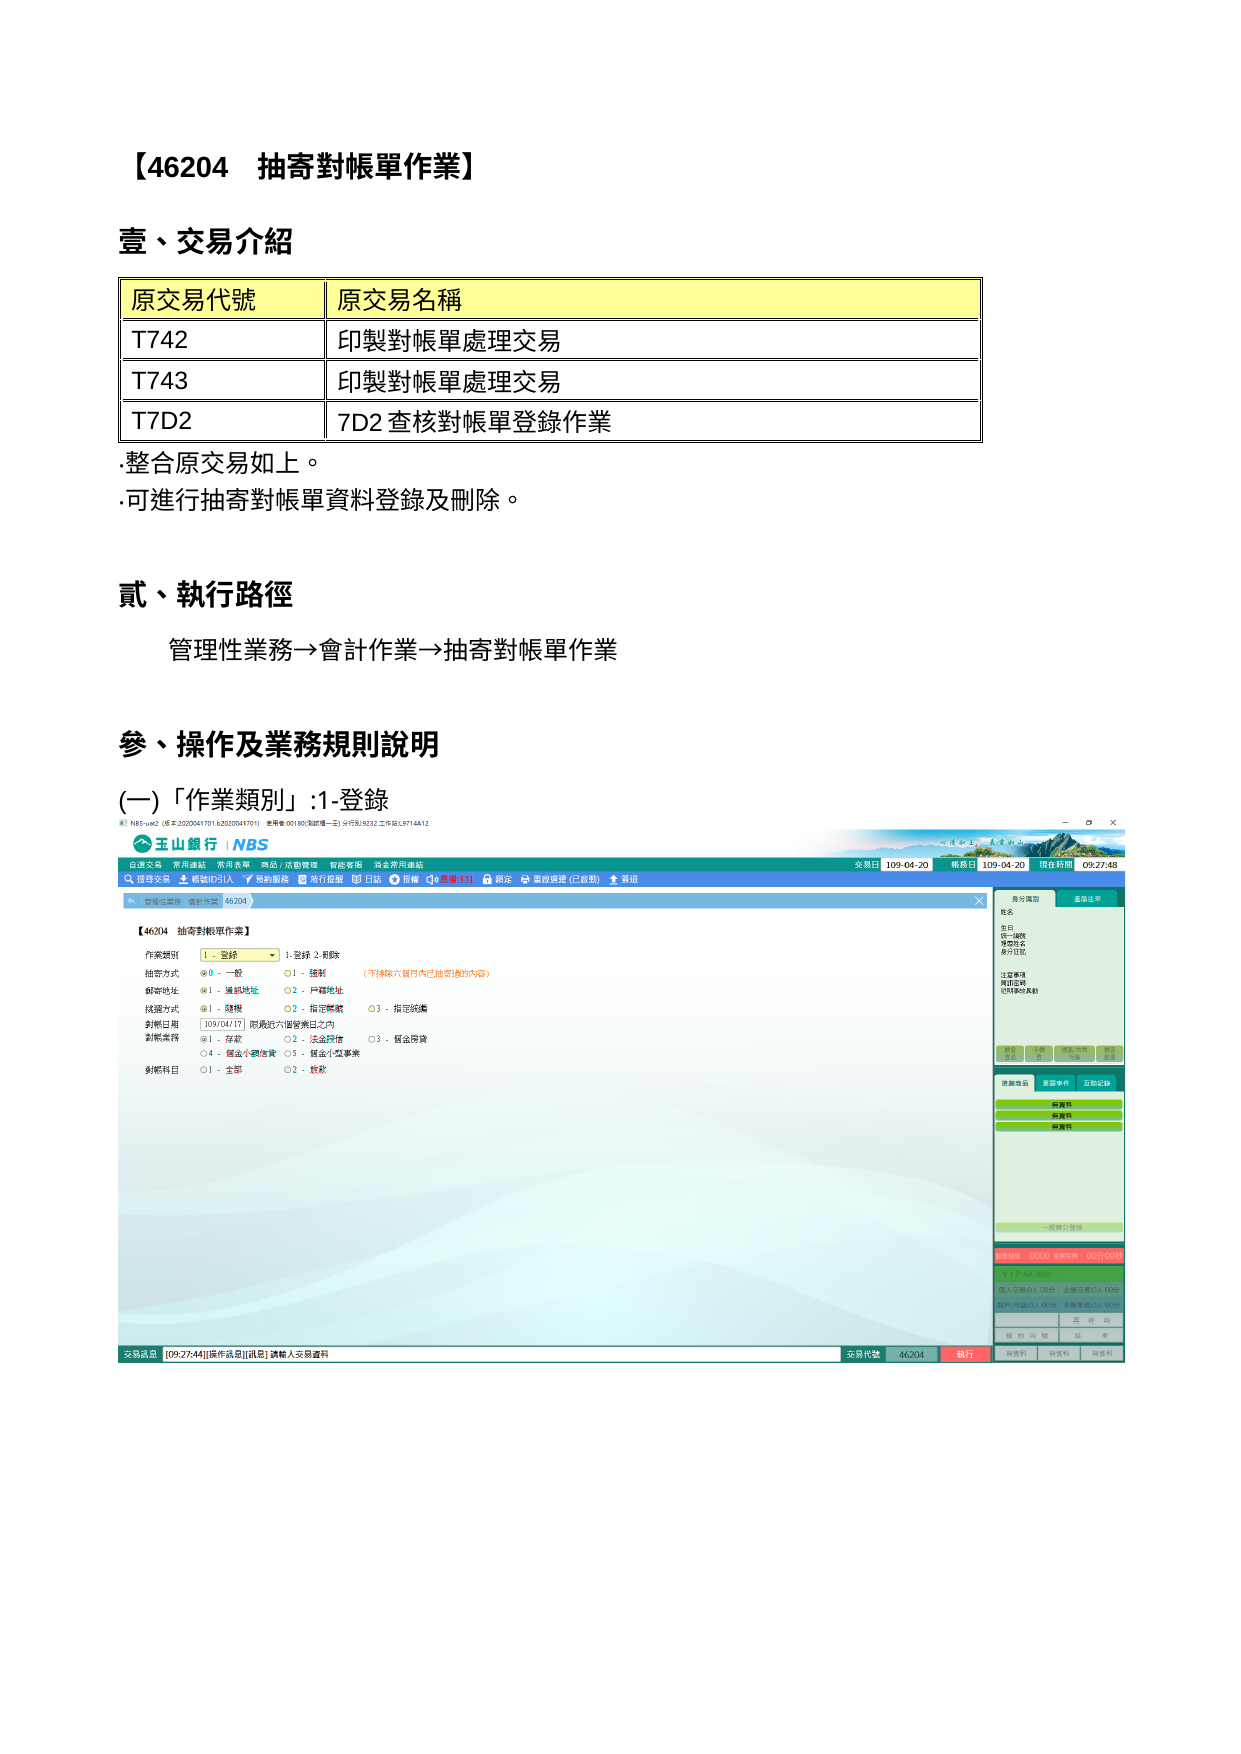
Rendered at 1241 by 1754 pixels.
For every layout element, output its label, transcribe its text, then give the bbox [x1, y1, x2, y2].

text 壹、交易介紹 [118, 202, 1122, 277]
table_cell 印製對帳單處理交易 [327, 318, 980, 358]
table_header 原交易名稱 [326, 280, 980, 318]
table_cell T7D2 [120, 399, 326, 439]
text ‧可進行抽寄對帳單資料登錄及刪除。 [118, 480, 1122, 518]
text (一)「作業類別」:1-登錄 [118, 780, 1122, 817]
table_cell 印製對帳單處理交易 [326, 358, 982, 399]
table_cell T742 [121, 318, 324, 358]
table_cell 7D2查核對帳單登錄作業 [326, 399, 982, 439]
table_header 原交易代號 [120, 278, 326, 318]
text 管理性業務會計作業抽寄對帳單作業 [118, 630, 1122, 668]
text ‧整合原交易如上。 [118, 443, 1122, 480]
table_cell T743 [120, 358, 326, 399]
picture [118, 817, 1125, 1363]
text 貳、執行路徑 [118, 555, 1122, 630]
text 參、操作及業務規則說明 [118, 705, 1122, 780]
text 【46204 抽寄對帳單作業】 [118, 127, 1122, 202]
